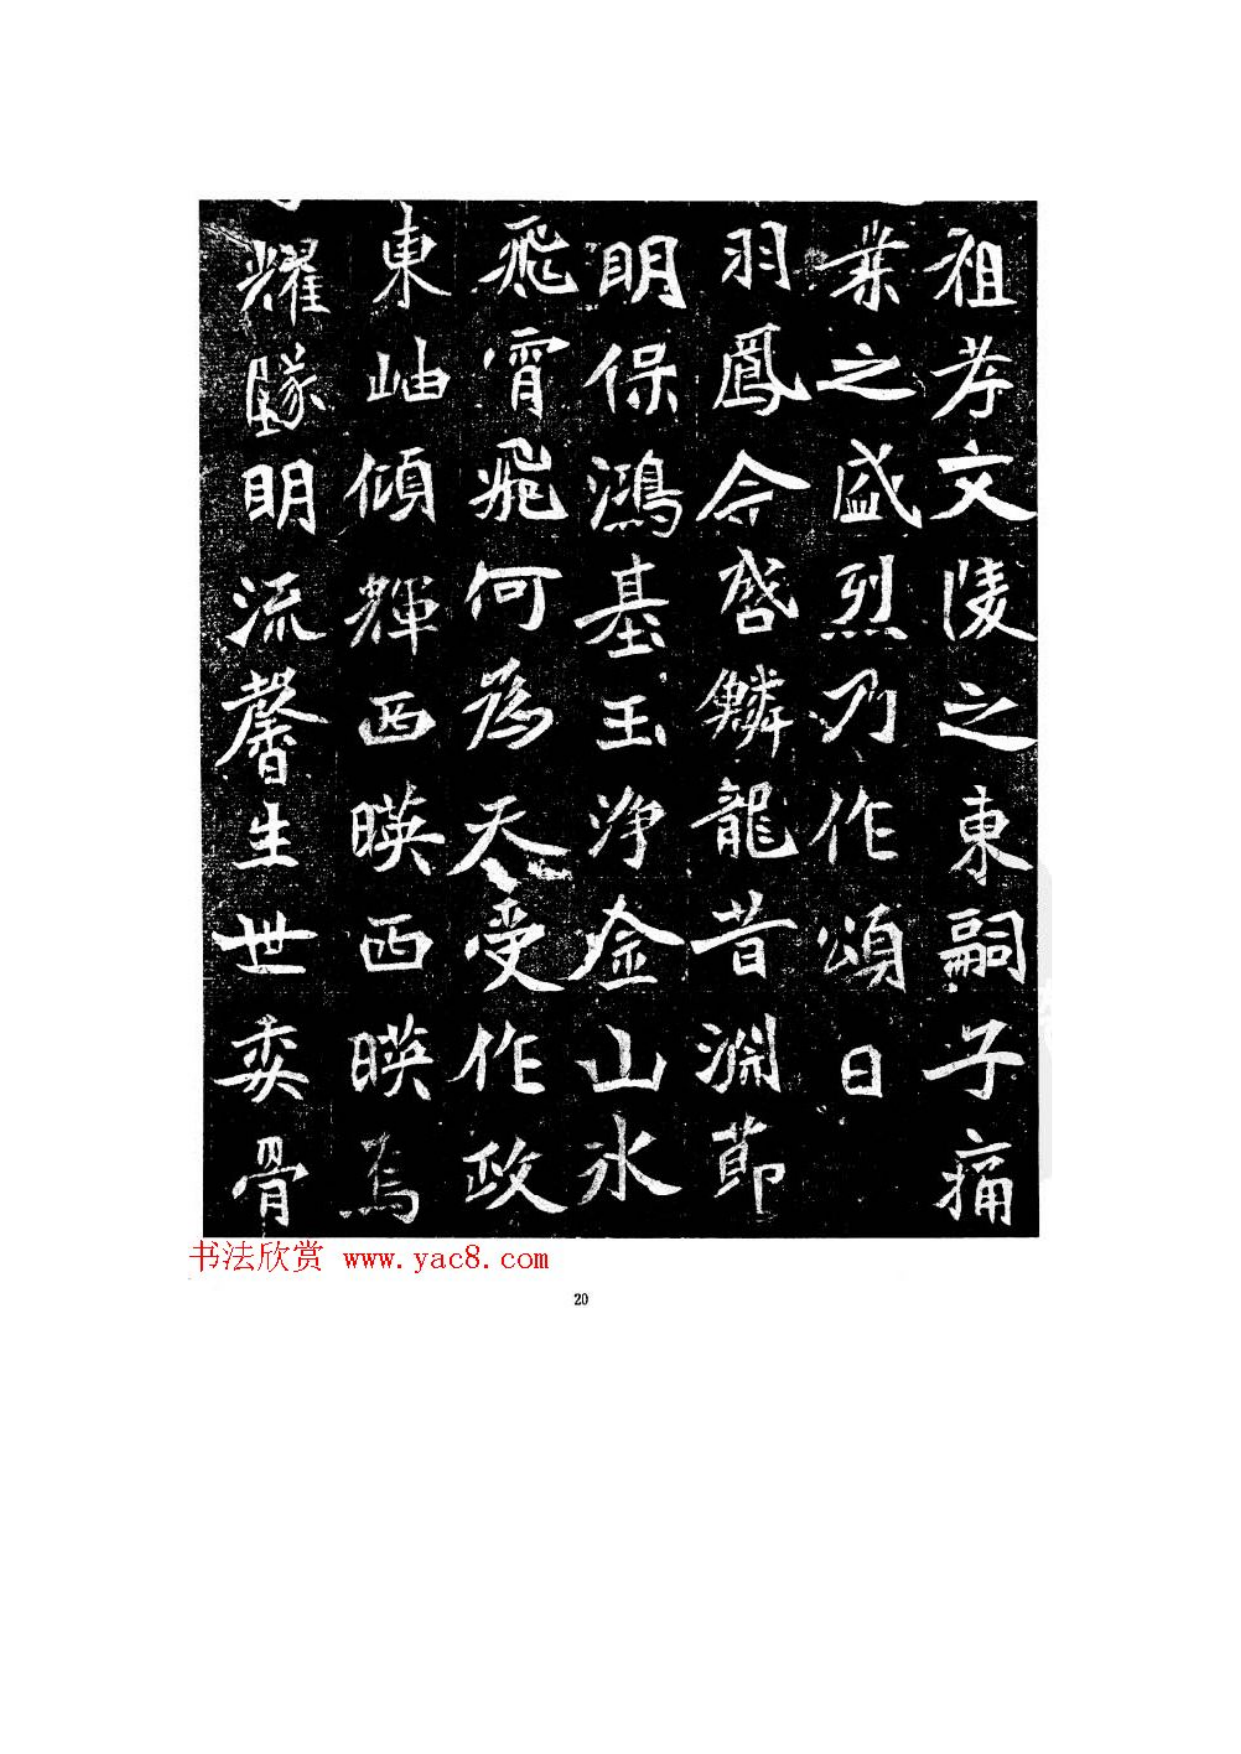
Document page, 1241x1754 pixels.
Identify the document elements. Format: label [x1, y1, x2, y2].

picture [187, 172, 1053, 1308]
